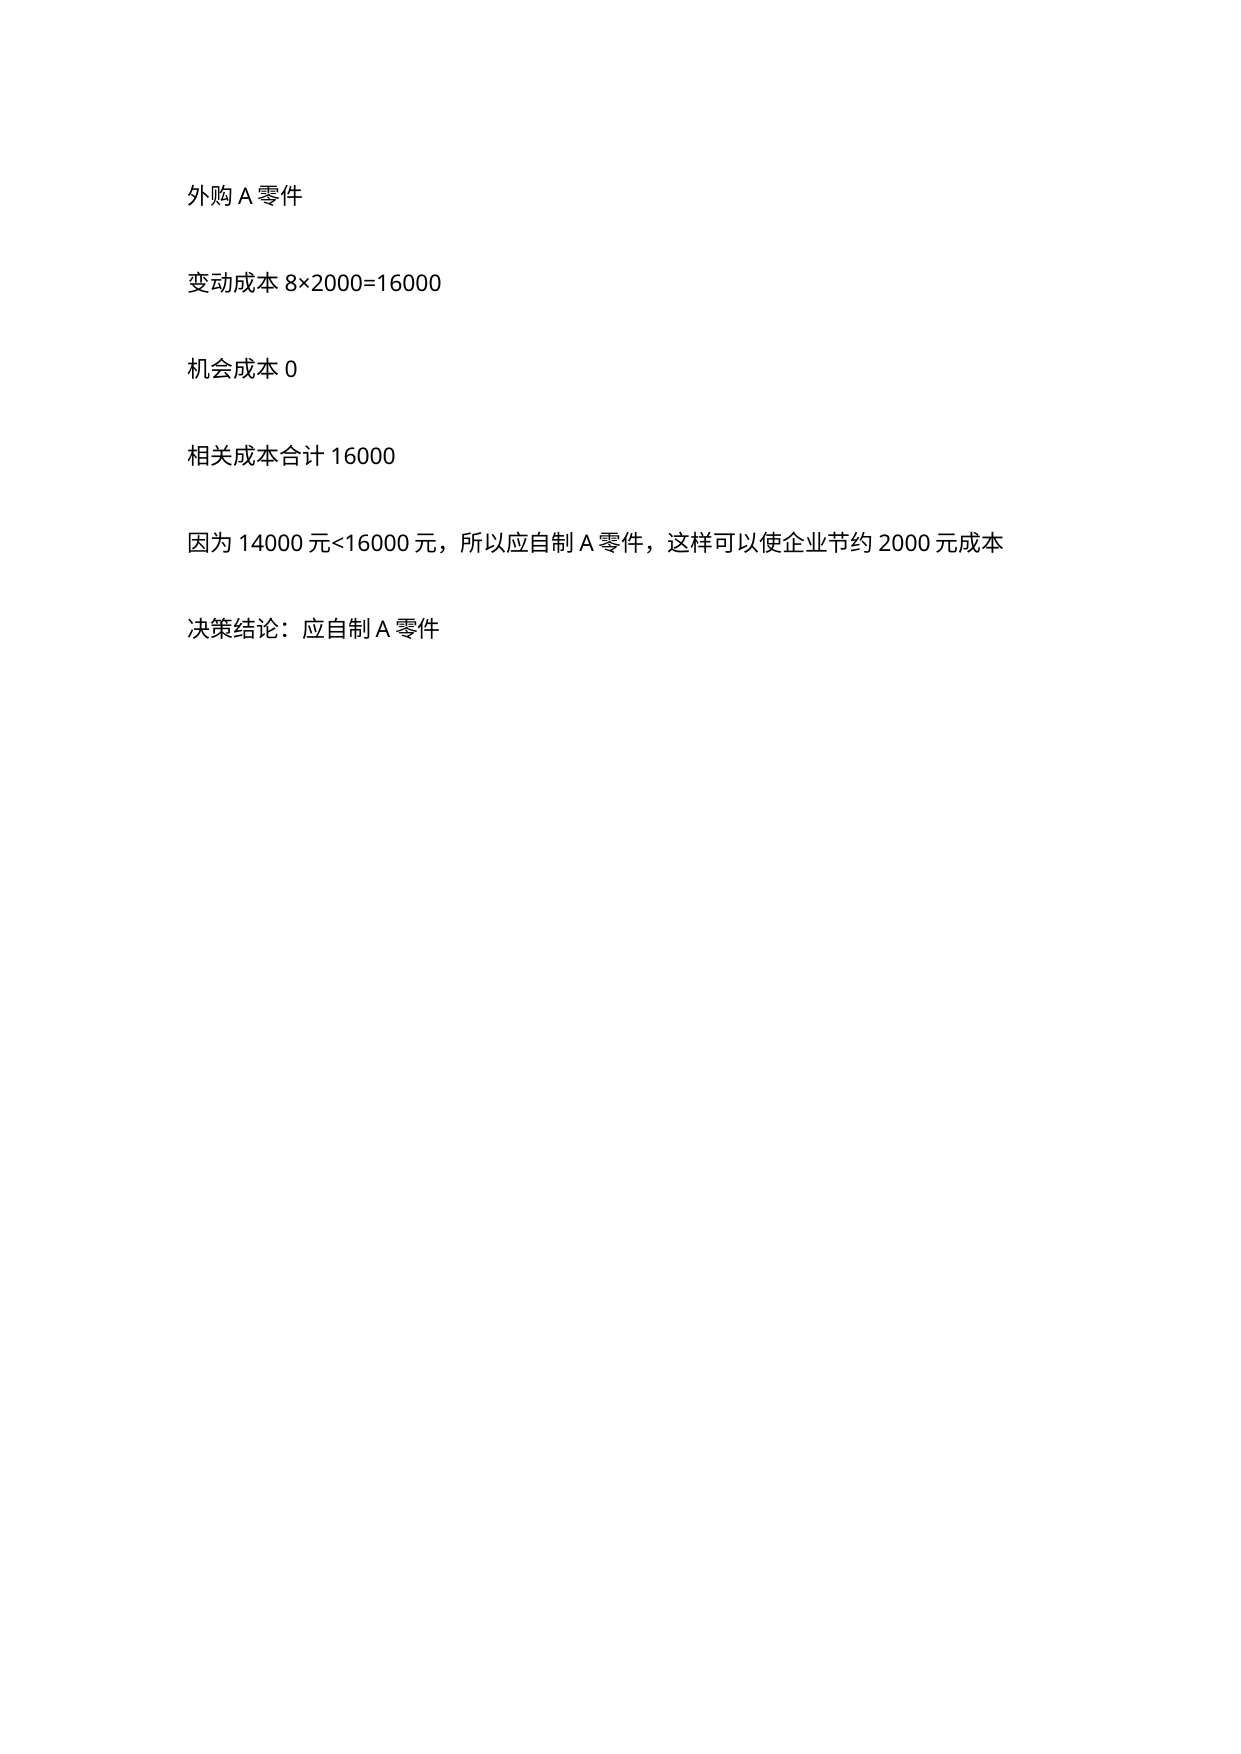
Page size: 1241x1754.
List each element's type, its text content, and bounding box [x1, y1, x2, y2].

text 变动成本 8×2000=16000 [187, 249, 1053, 314]
text 决策结论：应自制A零件 [187, 595, 1053, 660]
text 外购A零件 [187, 162, 1053, 227]
text 相关成本合计 16000 [187, 422, 1053, 487]
text 因为14000元<16000元，所以应自制A零件，这样可以使企业节约2000元成本 [187, 509, 1053, 574]
text 机会成本 0 [187, 335, 1053, 400]
